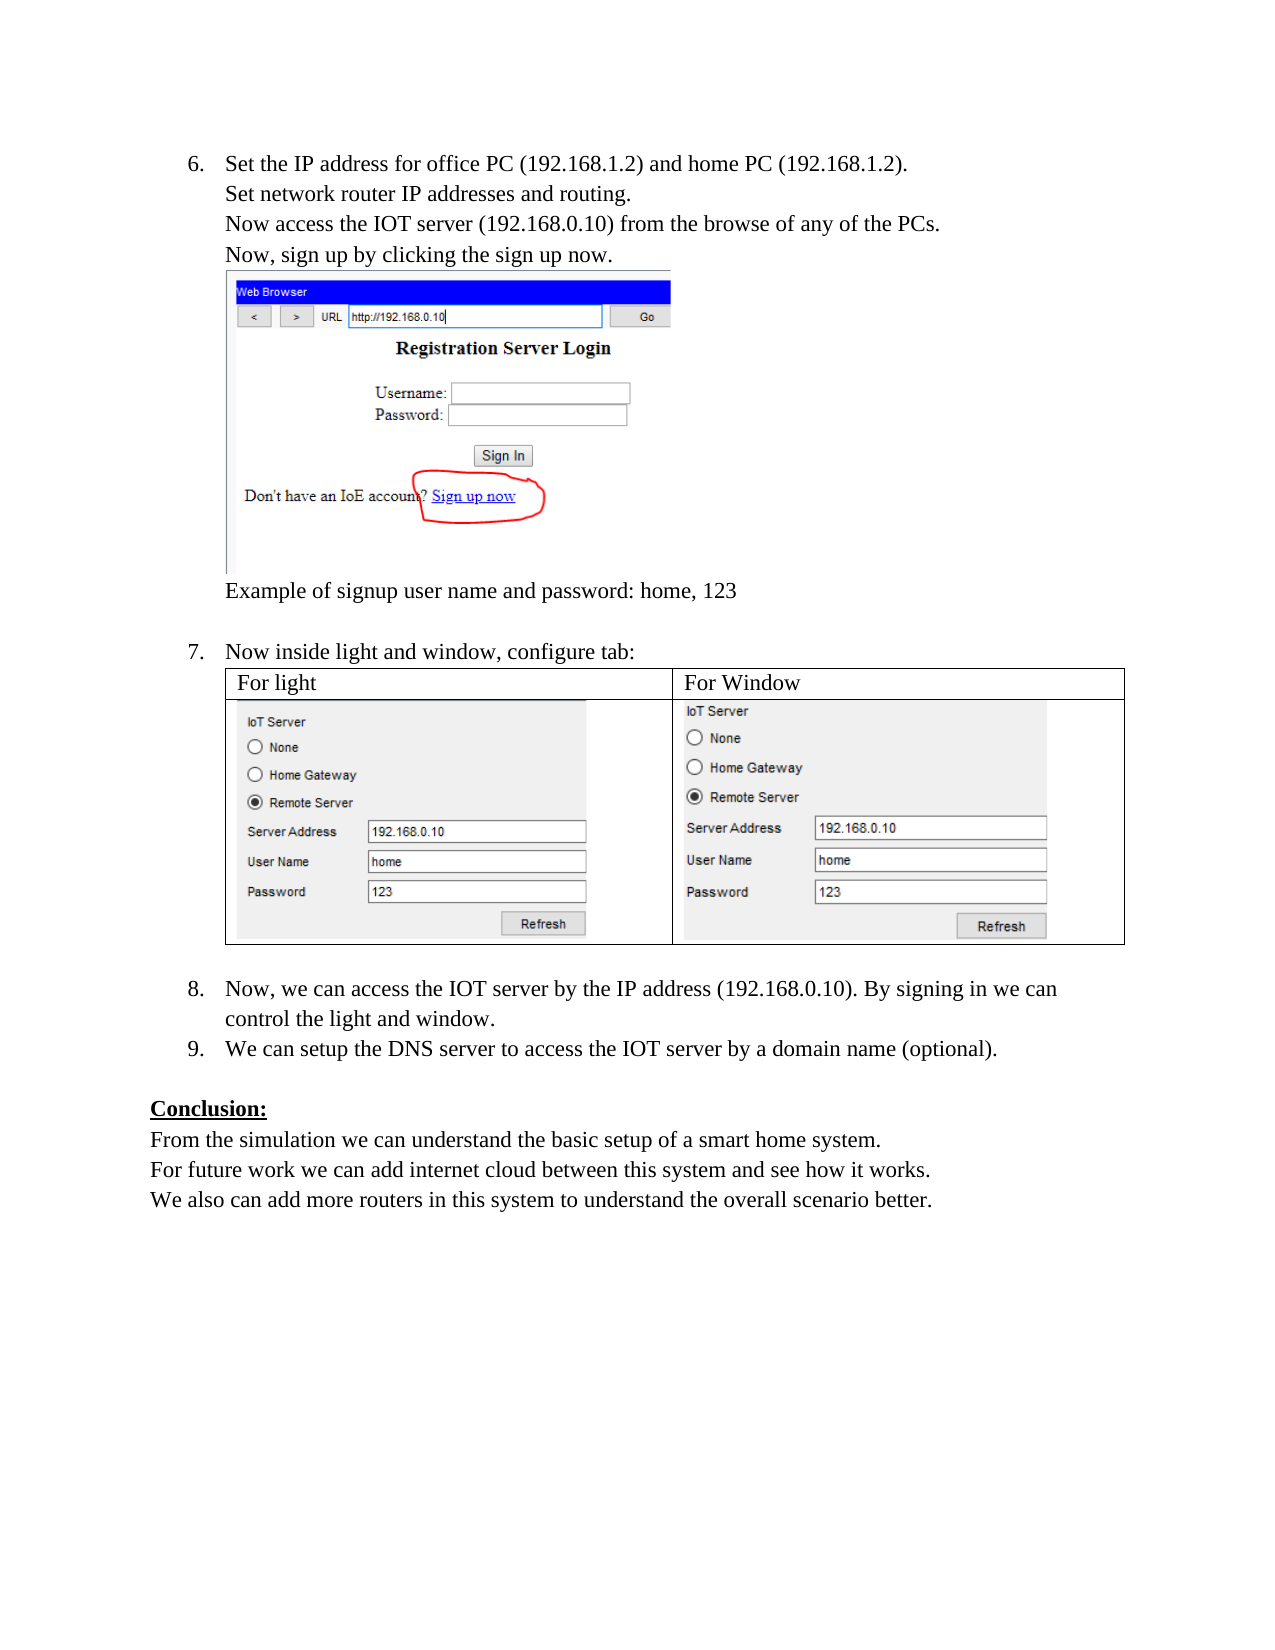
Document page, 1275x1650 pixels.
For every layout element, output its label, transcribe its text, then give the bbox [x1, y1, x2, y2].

table_header For light [226, 669, 672, 699]
text From the simulation we can understand the basic setup of a smart home system. [150, 1126, 1125, 1152]
text For future work we can add internet cloud between this system and see how it works. [150, 1156, 1125, 1182]
list Set network router IP addresses and routing. [225, 180, 1125, 207]
table_header For Window [673, 669, 1124, 699]
list Set the IP address for office PC (192.168.1.2) and home PC (192.168.1.2). [187, 150, 1125, 176]
picture [236, 700, 587, 939]
table_cell [673, 700, 1124, 943]
table_cell [226, 700, 672, 943]
list Example of signup user name and password: home, 123 [225, 577, 1125, 604]
picture [683, 700, 1048, 940]
picture [225, 270, 671, 574]
text We also can add more routers in this system to understand the overall scenario better. [150, 1186, 1125, 1212]
list Now, we can access the IOT server by the IP address (192.168.0.10). By signing in we can control the light and window. [187, 975, 1125, 1031]
list We can setup the DNS server to access the IOT server by a domain name (optional). [187, 1035, 1125, 1092]
list Now access the IOT server (192.168.0.10) from the browse of any of the PCs. [225, 210, 1125, 237]
list Now inside light and window, configure tab: [187, 638, 1125, 664]
text Conclusion: [150, 1096, 1125, 1122]
